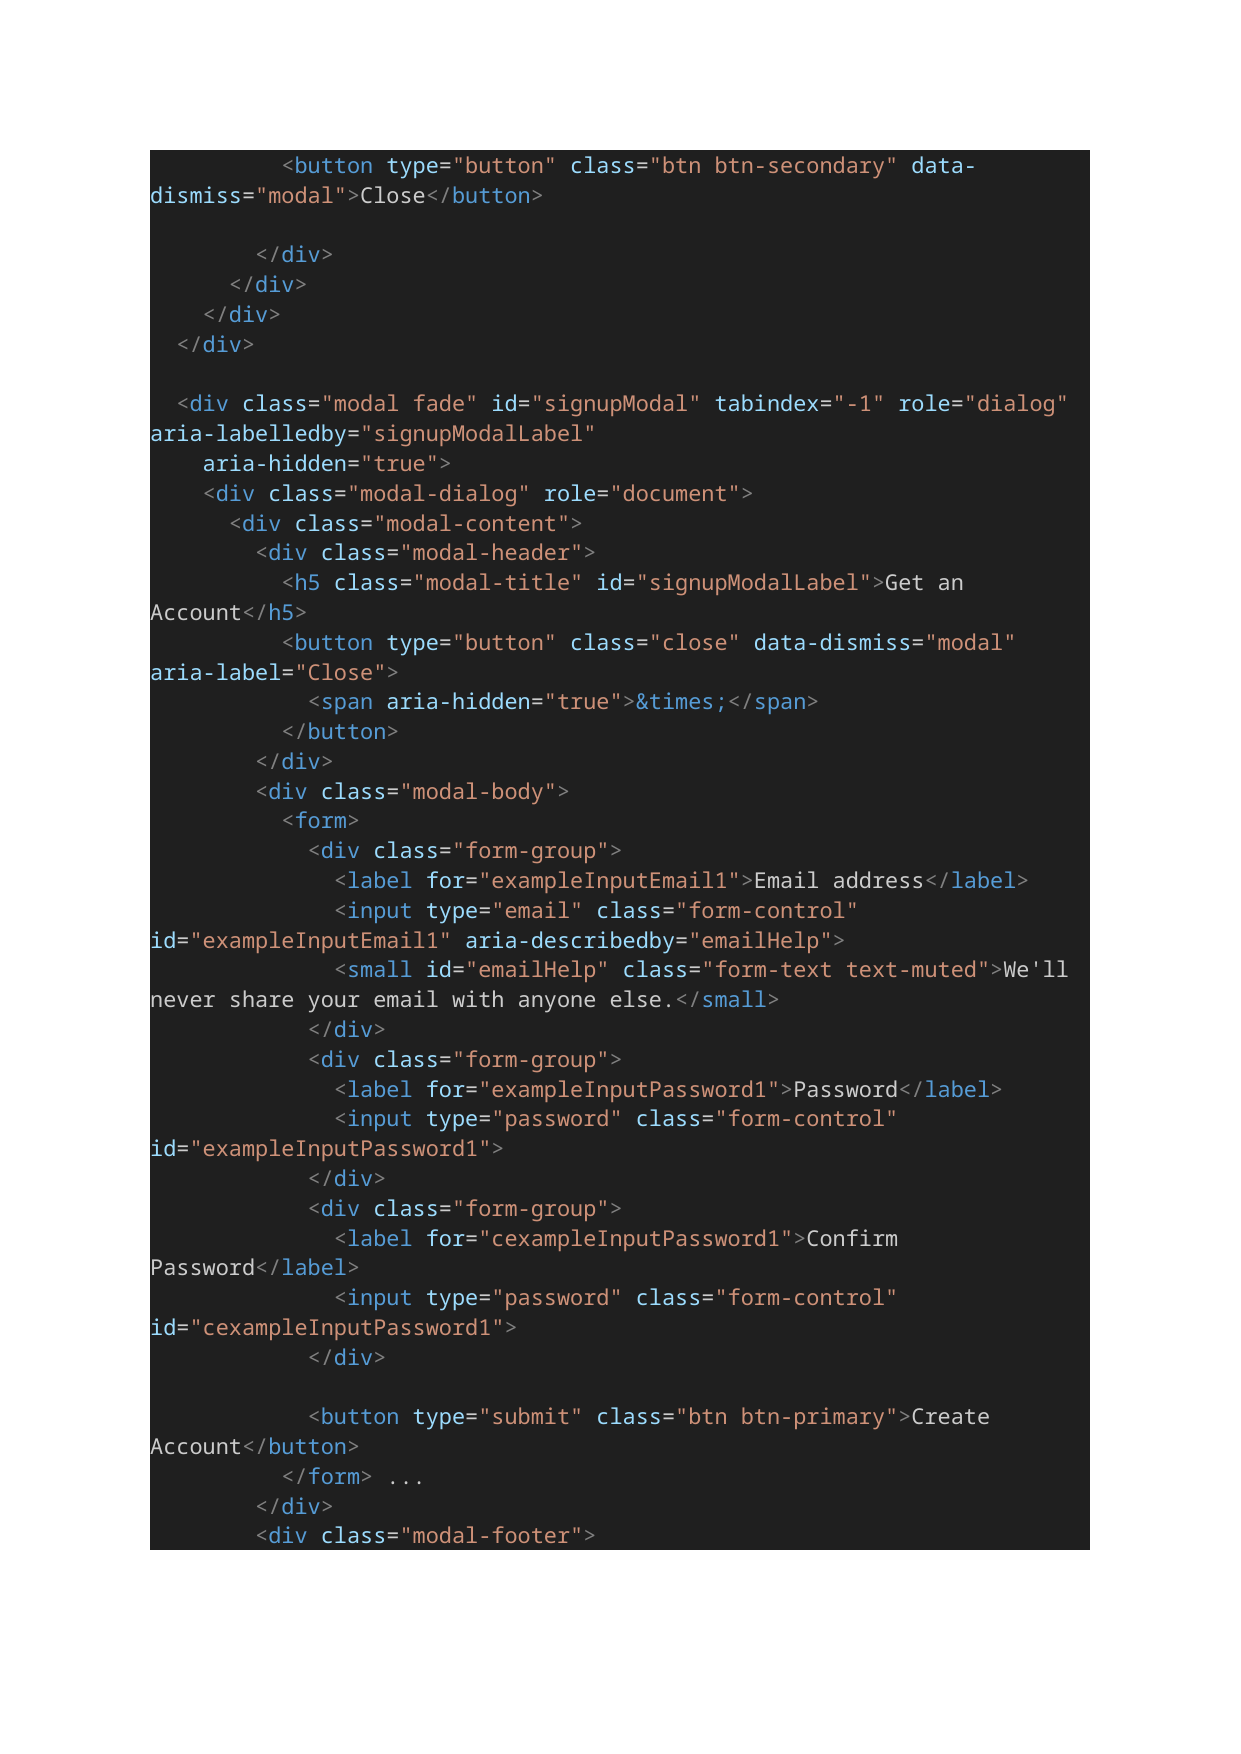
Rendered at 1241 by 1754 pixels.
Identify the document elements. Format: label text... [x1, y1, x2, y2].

text <input type="password" class="form-control" id="cexampleInputPassword1"> [150, 1282, 1090, 1342]
text <div class="modal-dialog" role="document"> [150, 478, 1090, 507]
text <small id="emailHelp" class="form-text text-muted">We'll never share your email with anyone else.</small> [150, 954, 1090, 1014]
text <div class="modal-header"> [150, 537, 1090, 567]
text aria-hidden="true"> [150, 448, 1090, 478]
text </button> [150, 716, 1090, 746]
text <div class="modal-content"> [150, 507, 1090, 537]
text <div class="form-group"> [150, 835, 1090, 865]
text </div> [150, 1014, 1090, 1044]
text <div class="modal fade" id="signupModal" tabindex="-1" role="dialog" aria-labelledby="signupModalLabel" [150, 388, 1090, 448]
text <div class="modal-body"> [150, 776, 1090, 805]
text </div> [150, 329, 1090, 358]
text <label for="exampleInputPassword1">Password</label> [150, 1073, 1090, 1103]
text <div class="form-group"> [150, 1193, 1090, 1222]
text </div> [150, 1342, 1090, 1371]
text <h5 class="modal-title" id="signupModalLabel">Get an Account</h5> [150, 567, 1090, 627]
text <div class="modal-footer"> [150, 1520, 1090, 1550]
text </div> [150, 1163, 1090, 1193]
text <button type="button" class="close" data-dismiss="modal" aria-label="Close"> [150, 627, 1090, 686]
text <input type="email" class="form-control" id="exampleInputEmail1" aria-describedby="emailHelp"> [150, 895, 1090, 954]
text <input type="password" class="form-control" id="exampleInputPassword1"> [150, 1103, 1090, 1163]
text </div> [150, 299, 1090, 329]
text </div> [150, 269, 1090, 299]
text </div> [150, 1491, 1090, 1520]
text <button type="button" class="btn btn-secondary" data-dismiss="modal">Close</button> [150, 150, 1090, 209]
text <span aria-hidden="true">&times;</span> [150, 686, 1090, 716]
text <button type="submit" class="btn btn-primary">Create Account</button> [150, 1401, 1090, 1461]
text </div> [150, 746, 1090, 776]
text </form> ... [150, 1461, 1090, 1491]
text <div class="form-group"> [150, 1044, 1090, 1073]
text <form> [150, 805, 1090, 835]
text <label for="cexampleInputPassword1">Confirm Password</label> [150, 1222, 1090, 1282]
text <label for="exampleInputEmail1">Email address</label> [150, 865, 1090, 895]
text </div> [150, 239, 1090, 269]
